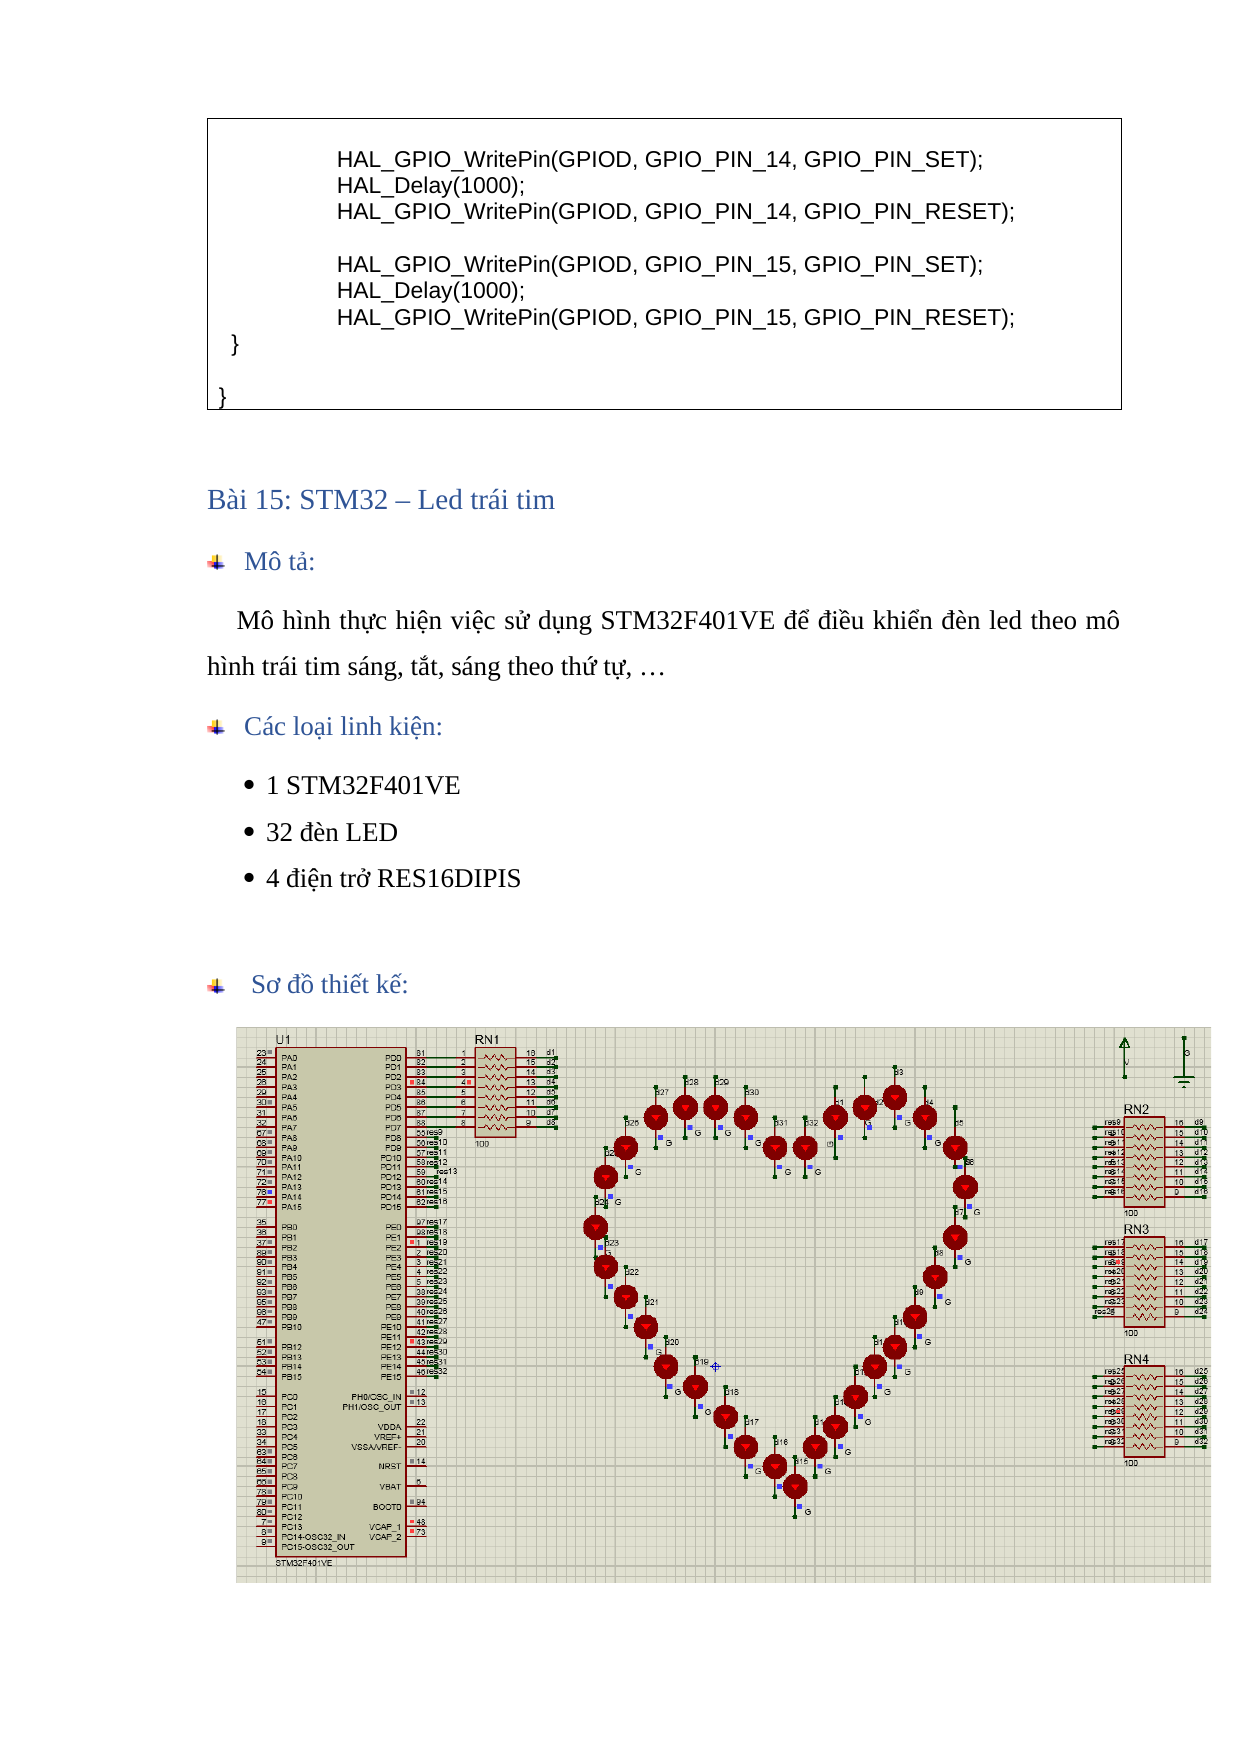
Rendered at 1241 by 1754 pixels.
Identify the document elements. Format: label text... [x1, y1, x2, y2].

subtitle Sơ đồ thiết kế: [207, 968, 1122, 1000]
picture [236, 1027, 1212, 1583]
list 1 STM32F401VE [148, 769, 1122, 800]
picture [207, 553, 225, 570]
subtitle Bài 15: STM32 – Led trái tim [177, 482, 1122, 515]
text Mô hình thực hiện việc sử dụng STM32F401VE để điều khiển đèn led theo mô hình trái tim sáng, tắt, sáng theo thứ tự, … [207, 604, 1122, 682]
list 32 đèn LED [148, 816, 1122, 847]
picture [207, 977, 225, 994]
picture [207, 718, 225, 735]
list 4 điện trở RES16DIPIS [148, 862, 1122, 894]
subtitle Các loại linh kiện: [207, 709, 1122, 741]
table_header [208, 119, 1121, 409]
subtitle Mô tả: [207, 544, 1122, 576]
